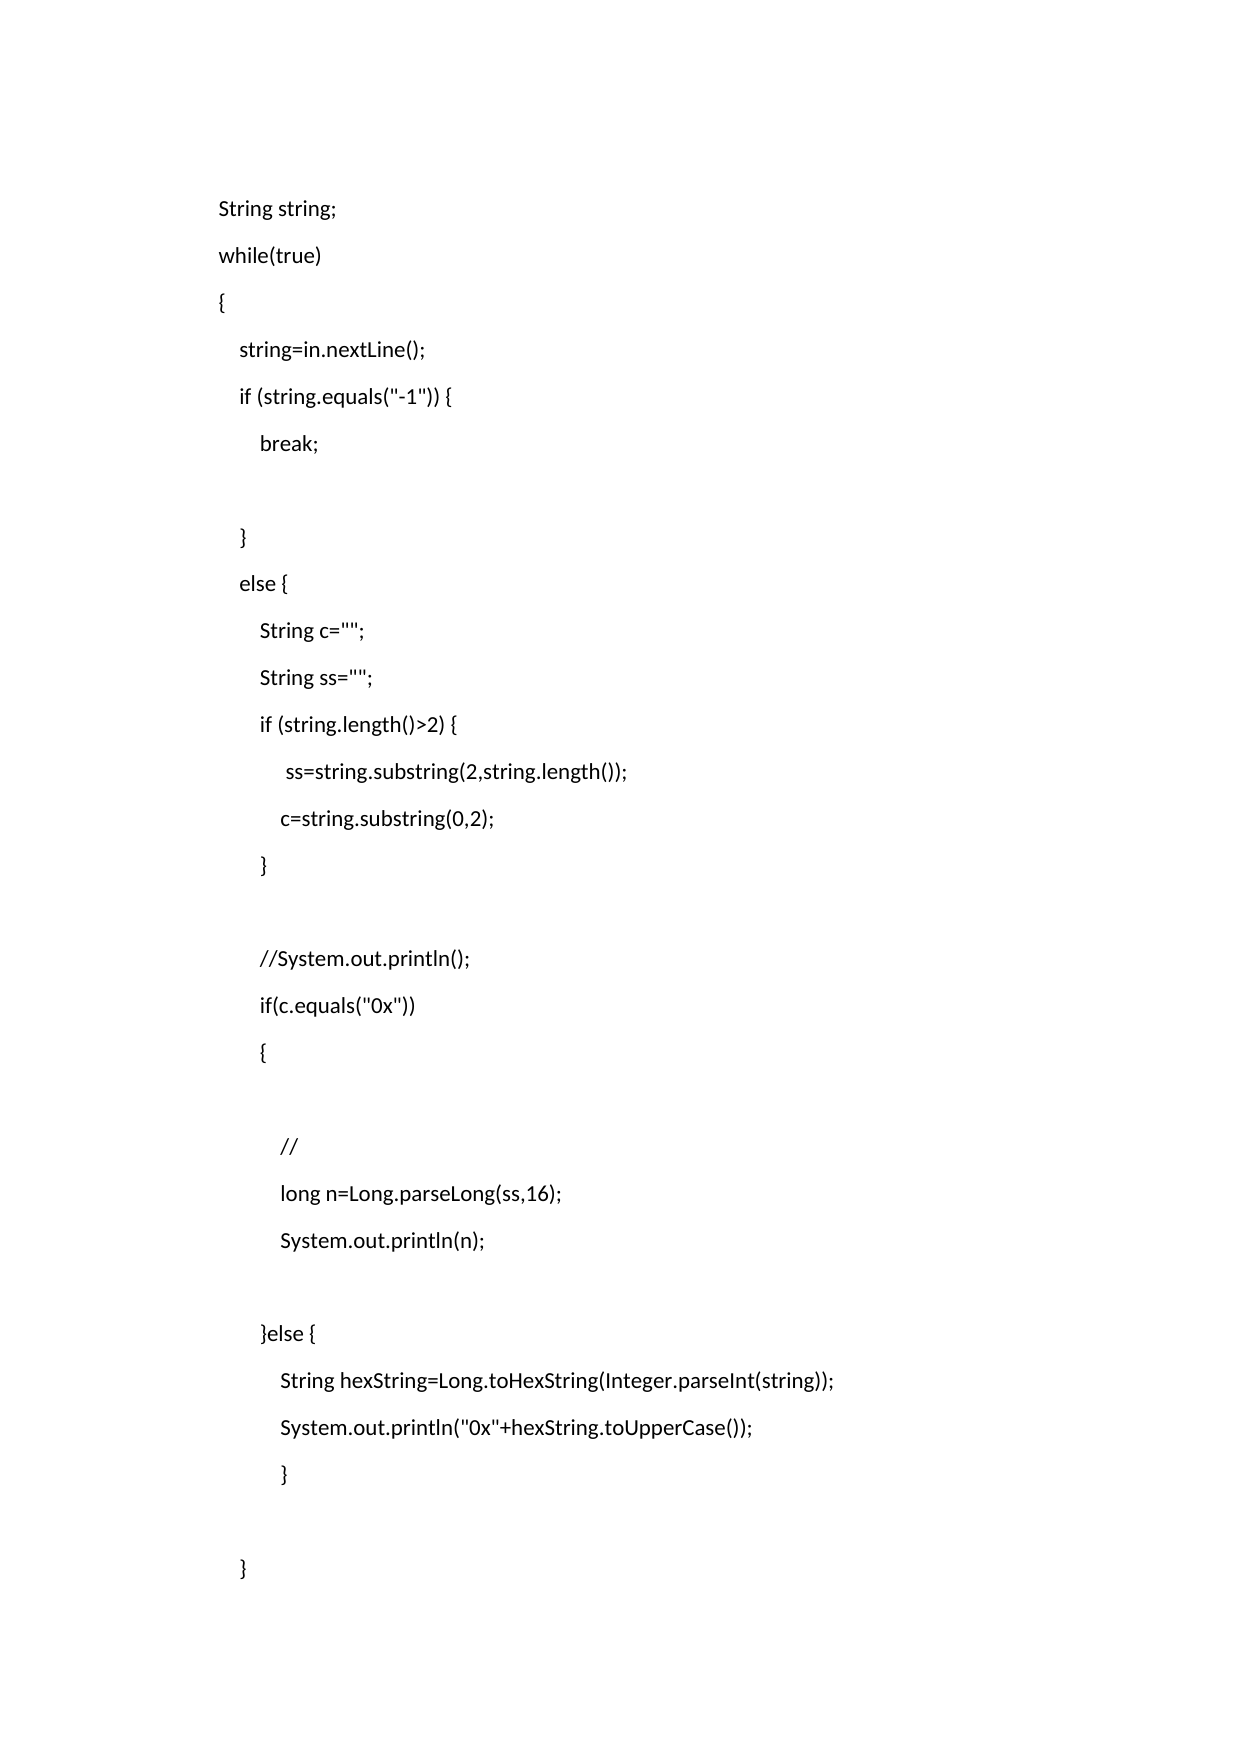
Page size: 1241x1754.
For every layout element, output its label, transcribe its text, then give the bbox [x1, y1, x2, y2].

text } [177, 1554, 1063, 1582]
text long n=Long.parseLong(ss,16); [177, 1179, 1063, 1207]
text if (string.length()>2) { [177, 710, 1063, 738]
text String ss=""; [177, 663, 1063, 691]
text String string; [177, 194, 1063, 222]
text break; [177, 429, 1063, 457]
text } [177, 1460, 1063, 1488]
text if (string.equals("-1")) { [177, 382, 1063, 410]
text }else { [177, 1319, 1063, 1347]
text if(c.equals("0x")) [177, 991, 1063, 1019]
text System.out.println(n); [177, 1226, 1063, 1254]
text // [177, 1132, 1063, 1160]
text { [177, 288, 1063, 316]
text c=string.substring(0,2); [177, 804, 1063, 832]
text string=in.nextLine(); [177, 335, 1063, 363]
text String c=""; [177, 616, 1063, 644]
text System.out.println("0x"+hexString.toUpperCase()); [177, 1413, 1063, 1441]
text while(true) [177, 241, 1063, 269]
text else { [177, 569, 1063, 597]
text } [177, 523, 1063, 551]
text { [177, 1038, 1063, 1066]
text ss=string.substring(2,string.length()); [177, 757, 1063, 785]
text //System.out.println(); [177, 944, 1063, 972]
text } [177, 851, 1063, 879]
text String hexString=Long.toHexString(Integer.parseInt(string)); [177, 1366, 1063, 1394]
